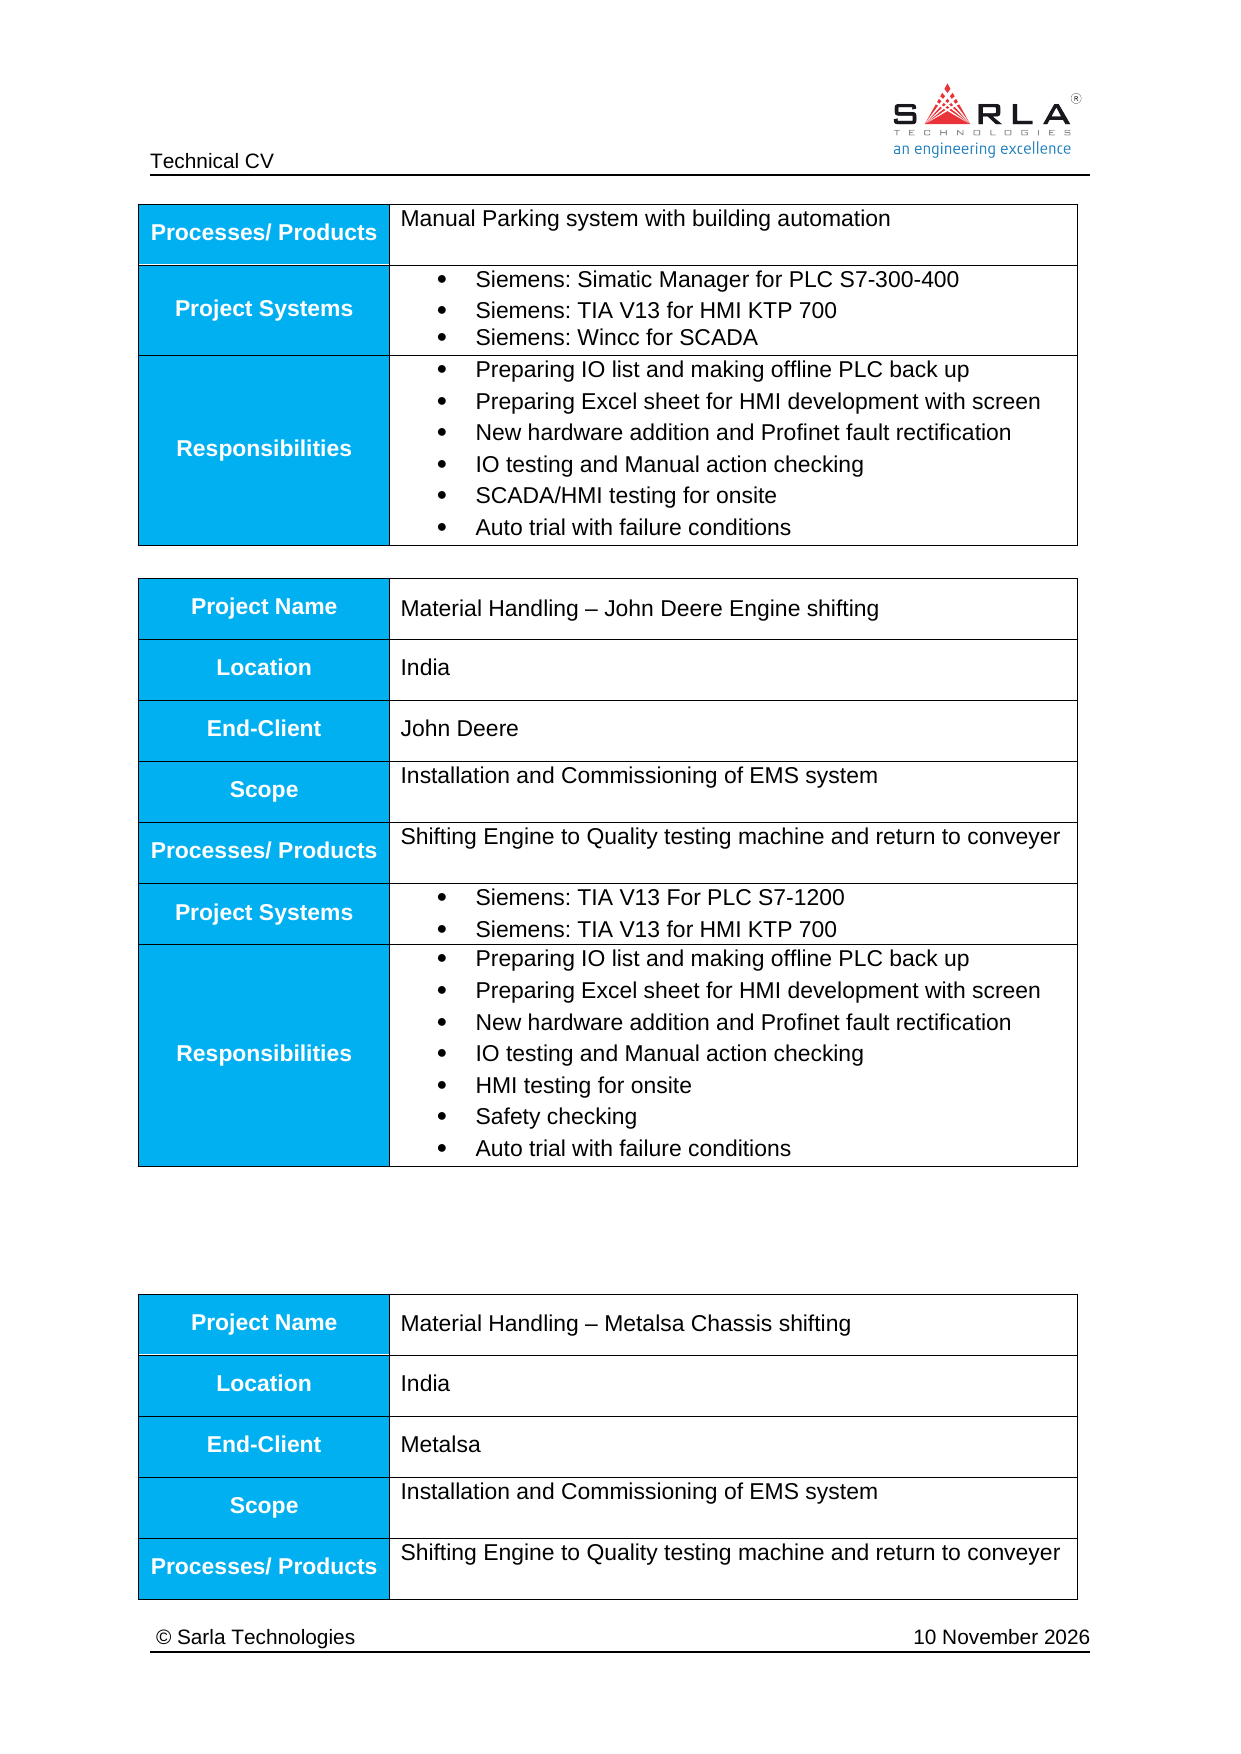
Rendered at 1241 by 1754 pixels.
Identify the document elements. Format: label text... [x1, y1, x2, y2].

table_cell End-Client [139, 1417, 389, 1477]
table_cell India [390, 1356, 1077, 1416]
table_cell Responsibilities [139, 945, 389, 1166]
table_cell Preparing IO list and making offline PLC back up Preparing Excel sheet for HMI development with screen New hardware addition and Profinet fault rectification IO testing and Manual action checking SCADA/HMI testing for onsite Auto trial with failure conditions [390, 356, 1077, 545]
table_cell Responsibilities [139, 356, 389, 545]
table_header Material Handling – John Deere Engine shifting [390, 579, 1077, 639]
table_cell Scope [139, 762, 389, 822]
table_cell Preparing IO list and making offline PLC back up Preparing Excel sheet for HMI development with screen New hardware addition and Profinet fault rectification IO testing and Manual action checking HMI testing for onsite Safety checking Auto trial with failure conditions [390, 945, 1077, 1166]
table_cell Processes/ Products [139, 1539, 389, 1599]
table_cell Metalsa [390, 1417, 1077, 1477]
table_header Material Handling – Metalsa Chassis shifting [390, 1295, 1077, 1354]
table_cell Manual Parking system with building automation [390, 205, 1077, 264]
table_cell Installation and Commissioning of EMS system [390, 762, 1077, 822]
table_header Project Name [139, 579, 389, 639]
table_cell Scope [139, 1478, 389, 1538]
table_cell Project Systems [139, 266, 389, 355]
table_cell Shifting Engine to Quality testing machine and return to conveyer [390, 823, 1077, 883]
table_cell India [390, 640, 1077, 700]
table_header Project Name [139, 1295, 389, 1354]
table_cell Project Systems [139, 884, 389, 944]
table_cell Location [139, 1356, 389, 1416]
table_cell Siemens: TIA V13 For PLC S7-1200 Siemens: TIA V13 for HMI KTP 700 [390, 884, 1077, 944]
table_cell Siemens: Simatic Manager for PLC S7-300-400 Siemens: TIA V13 for HMI KTP 700 Siemens: Wincc for SCADA [390, 266, 1077, 355]
picture [873, 73, 1091, 168]
table_cell End-Client [139, 701, 389, 761]
table_cell Location [139, 640, 389, 700]
table_cell John Deere [390, 701, 1077, 761]
table_cell Processes/ Products [139, 823, 389, 883]
table_cell Processes/ Products [139, 205, 389, 264]
table_cell Installation and Commissioning of EMS system [390, 1478, 1077, 1538]
table_cell Shifting Engine to Quality testing machine and return to conveyer [390, 1539, 1077, 1599]
